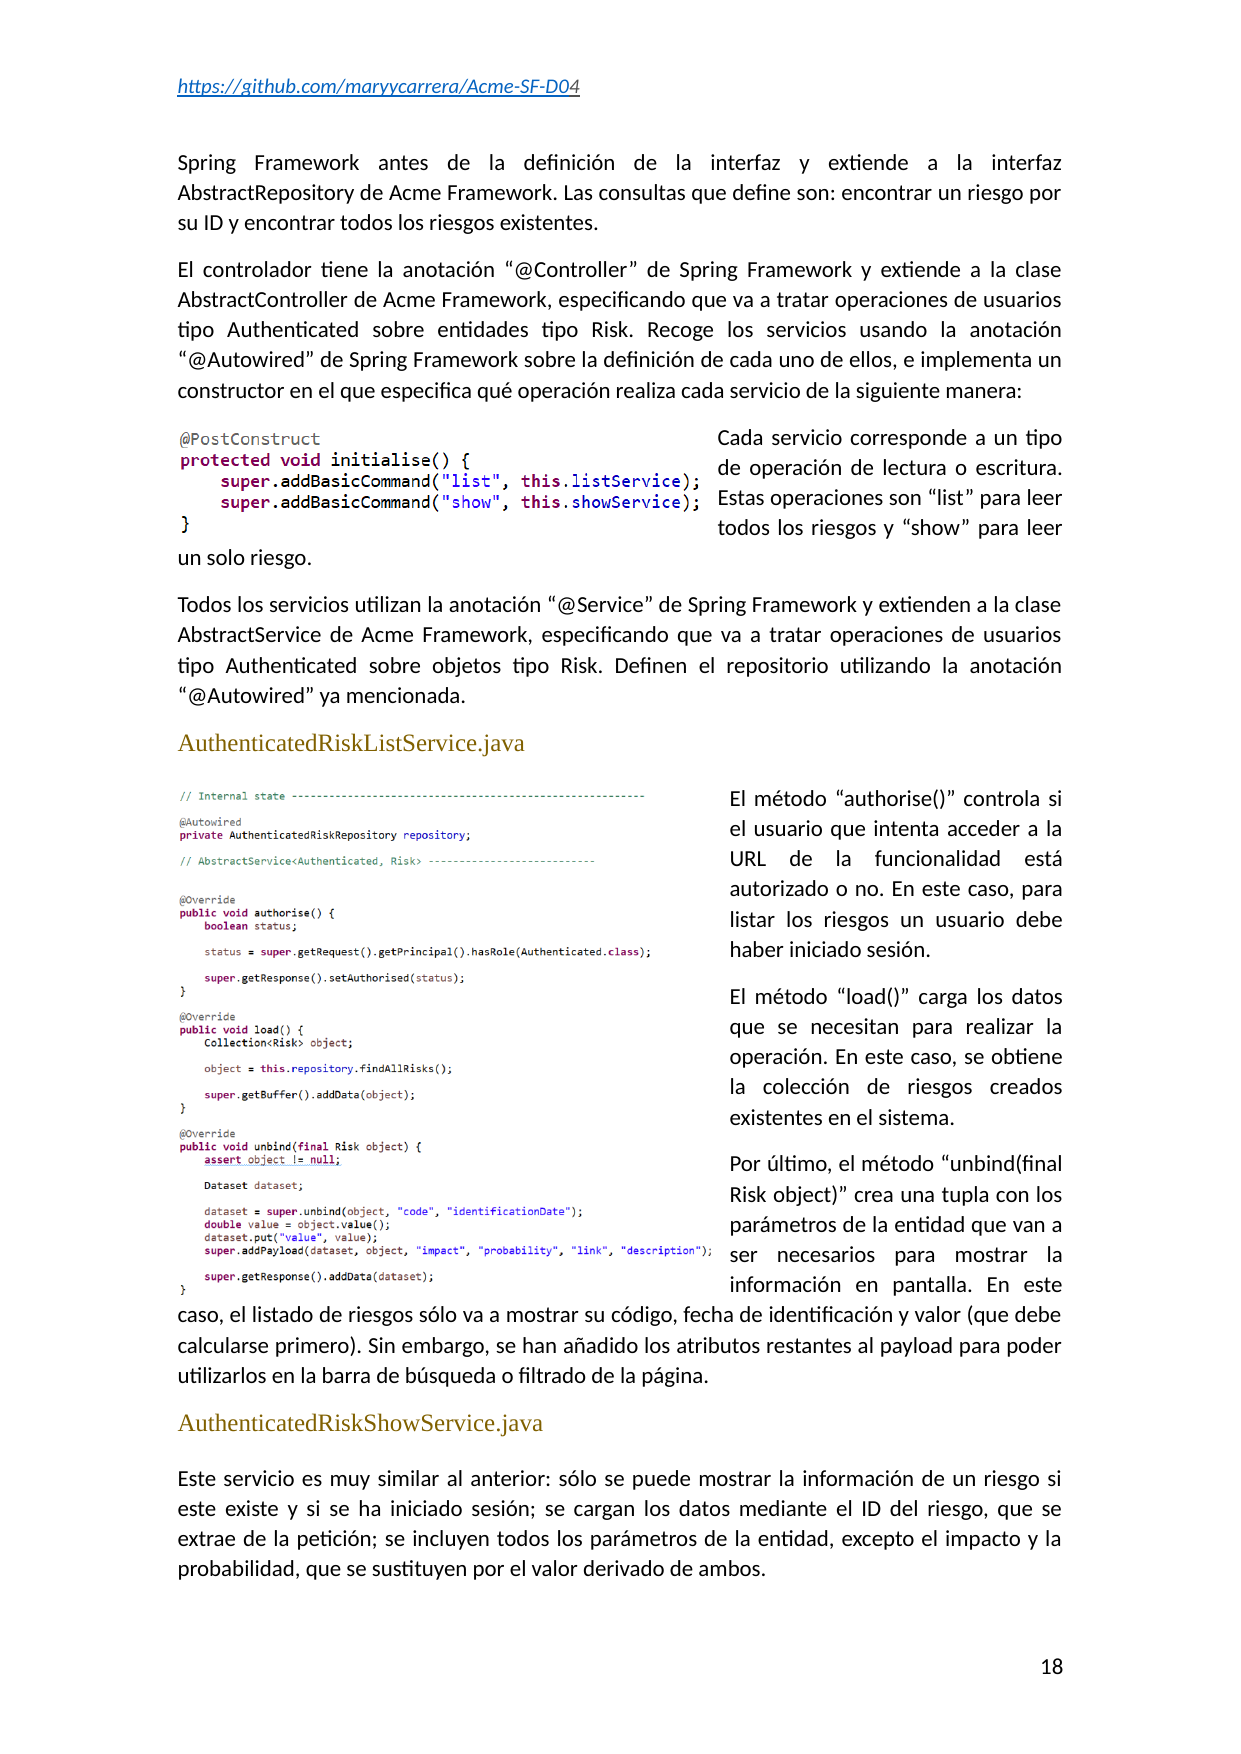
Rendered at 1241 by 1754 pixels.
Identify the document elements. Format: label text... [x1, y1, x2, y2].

text Por último, el método “unbind(final Risk object)” crea una tupla con los parámetros de la entidad que van a ser necesarios para mostrar la información en pantalla. En este caso, el listado de riesgos sólo va a mostrar su código, fecha de identificación y valor (que debe calcularse primero). Sin embargo, se han añadido los atributos restantes al payload para poder utilizarlos en la barra de búsqueda o filtrado de la página. [177, 1149, 1063, 1389]
subtitle AuthenticatedRiskListService.java [177, 728, 1063, 757]
text Todos los servicios utilizan la anotación “@Service” de Spring Framework y extienden a la clase AbstractService de Acme Framework, especificando que va a tratar operaciones de usuarios tipo Authenticated sobre objetos tipo Risk. Definen el repositorio utilizando la anotación “@Autowired” ya mencionada. [177, 590, 1063, 709]
picture [177, 787, 711, 1294]
text El método “authorise()” controla si el usuario que intenta acceder a la URL de la funcionalidad está autorizado o no. En este caso, para listar los riesgos un usuario debe haber iniciado sesión. [177, 784, 1063, 963]
subtitle AuthenticatedRiskShowService.java [177, 1408, 1063, 1437]
text Este servicio es muy similar al anterior: sólo se puede mostrar la información de un riesgo si este existe y si se ha iniciado sesión; se cargan los datos mediante el ID del riesgo, que se extrae de la petición; se incluyen todos los parámetros de la entidad, excepto el impacto y la probabilidad, que se sustituyen por el valor derivado de ambos. [177, 1464, 1063, 1582]
text El controlador tiene la anotación “@Controller” de Spring Framework y extiende a la clase AbstractController de Acme Framework, especificando que va a tratar operaciones de usuarios tipo Authenticated sobre entidades tipo Risk. Recoge los servicios usando la anotación “@Autowired” de Spring Framework sobre la definición de cada uno de ellos, e implementa un constructor en el que especifica qué operación realiza cada servicio de la siguiente manera: [177, 255, 1063, 404]
picture [177, 426, 699, 536]
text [177, 148, 1063, 236]
text El método “load()” carga los datos que se necesitan para realizar la operación. En este caso, se obtiene la colección de riesgos creados existentes en el sistema. [711, 982, 1063, 1131]
